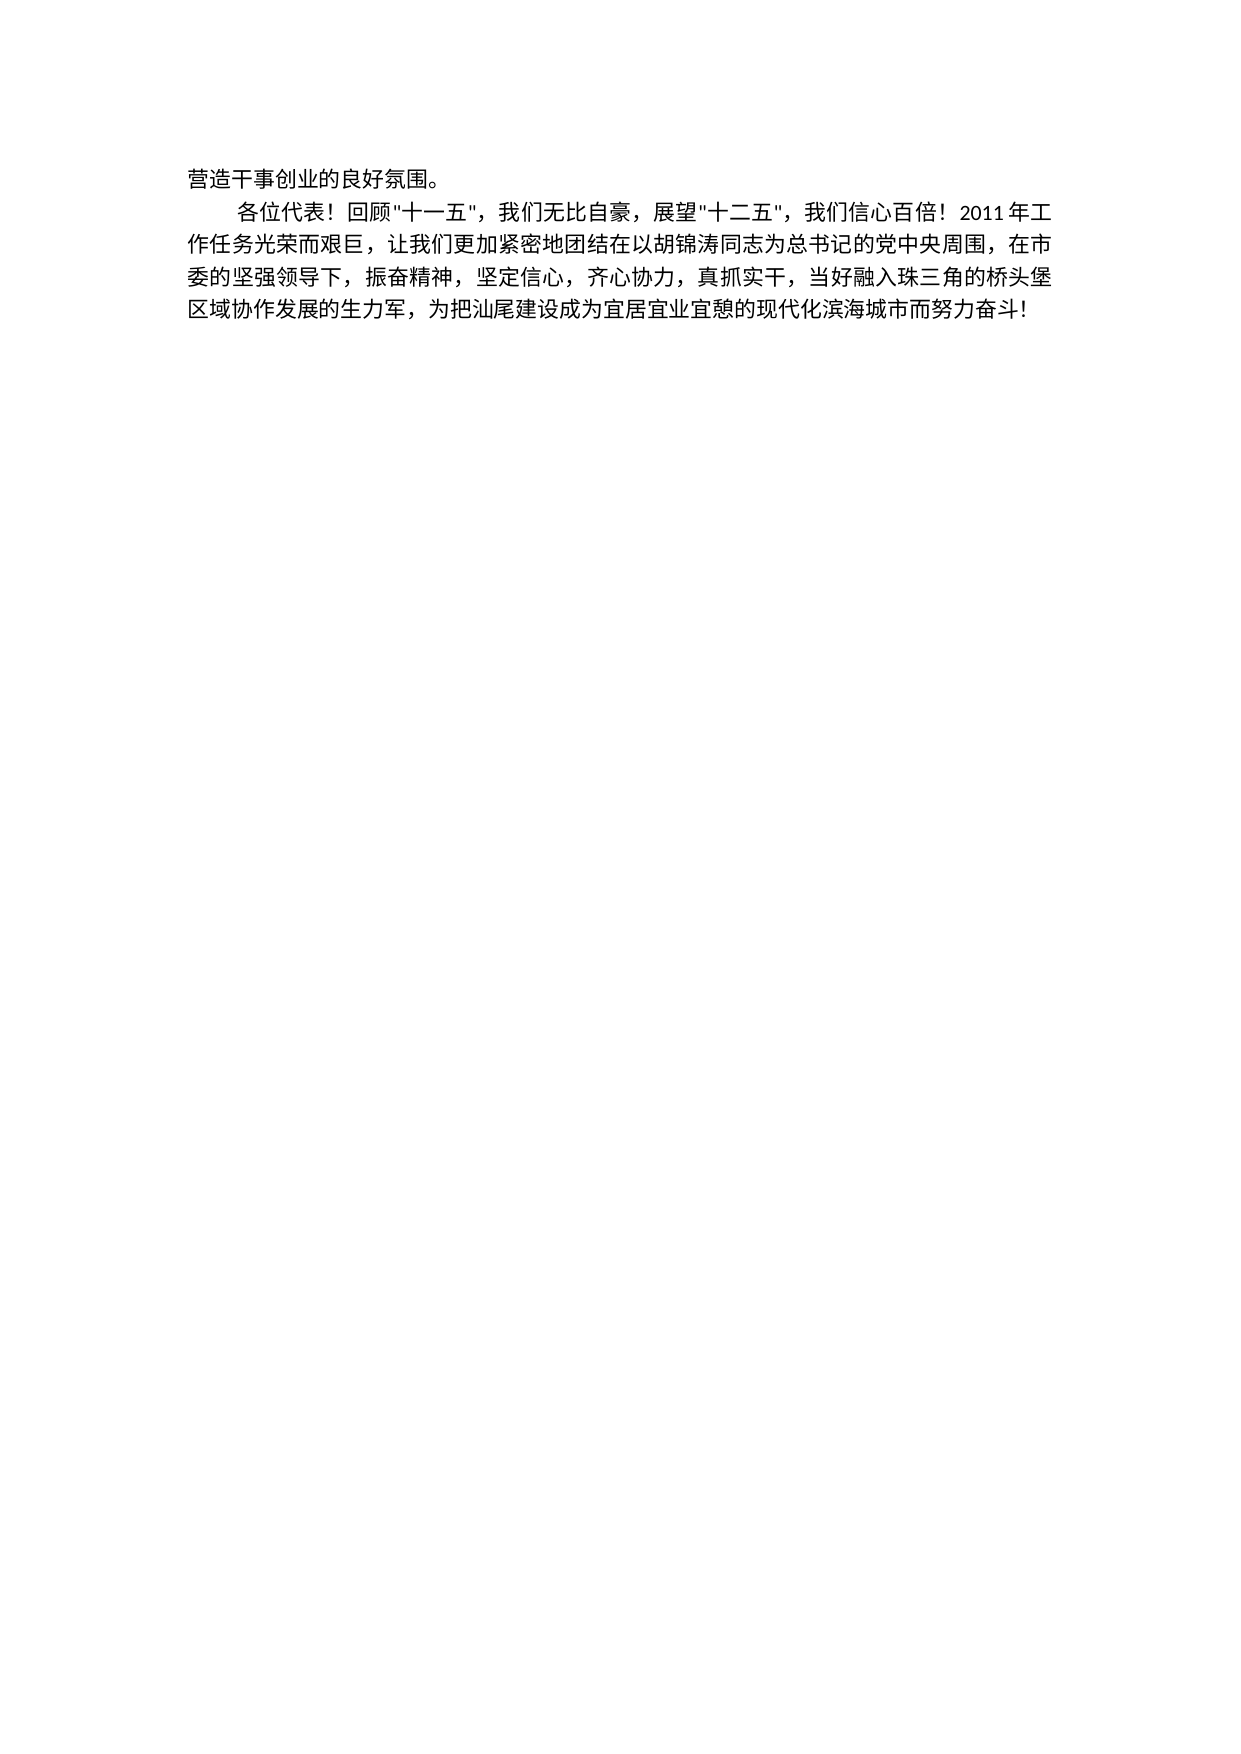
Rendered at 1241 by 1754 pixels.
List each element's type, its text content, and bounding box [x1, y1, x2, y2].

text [187, 162, 1053, 194]
text 各位代表！回顾"十一五"，我们无比自豪，展望"十二五"，我们信心百倍！2011年工作任务光荣而艰巨，让我们更加紧密地团结在以胡锦涛同志为总书记的党中央周围，在市委的坚强领导下，振奋精神，坚定信心，齐心协力，真抓实干，当好融入珠三角的桥头堡、区域协作发展的生力军，为把汕尾建设成为宜居宜业宜憩的现代化滨海城市而努力奋斗！ [187, 194, 1053, 324]
